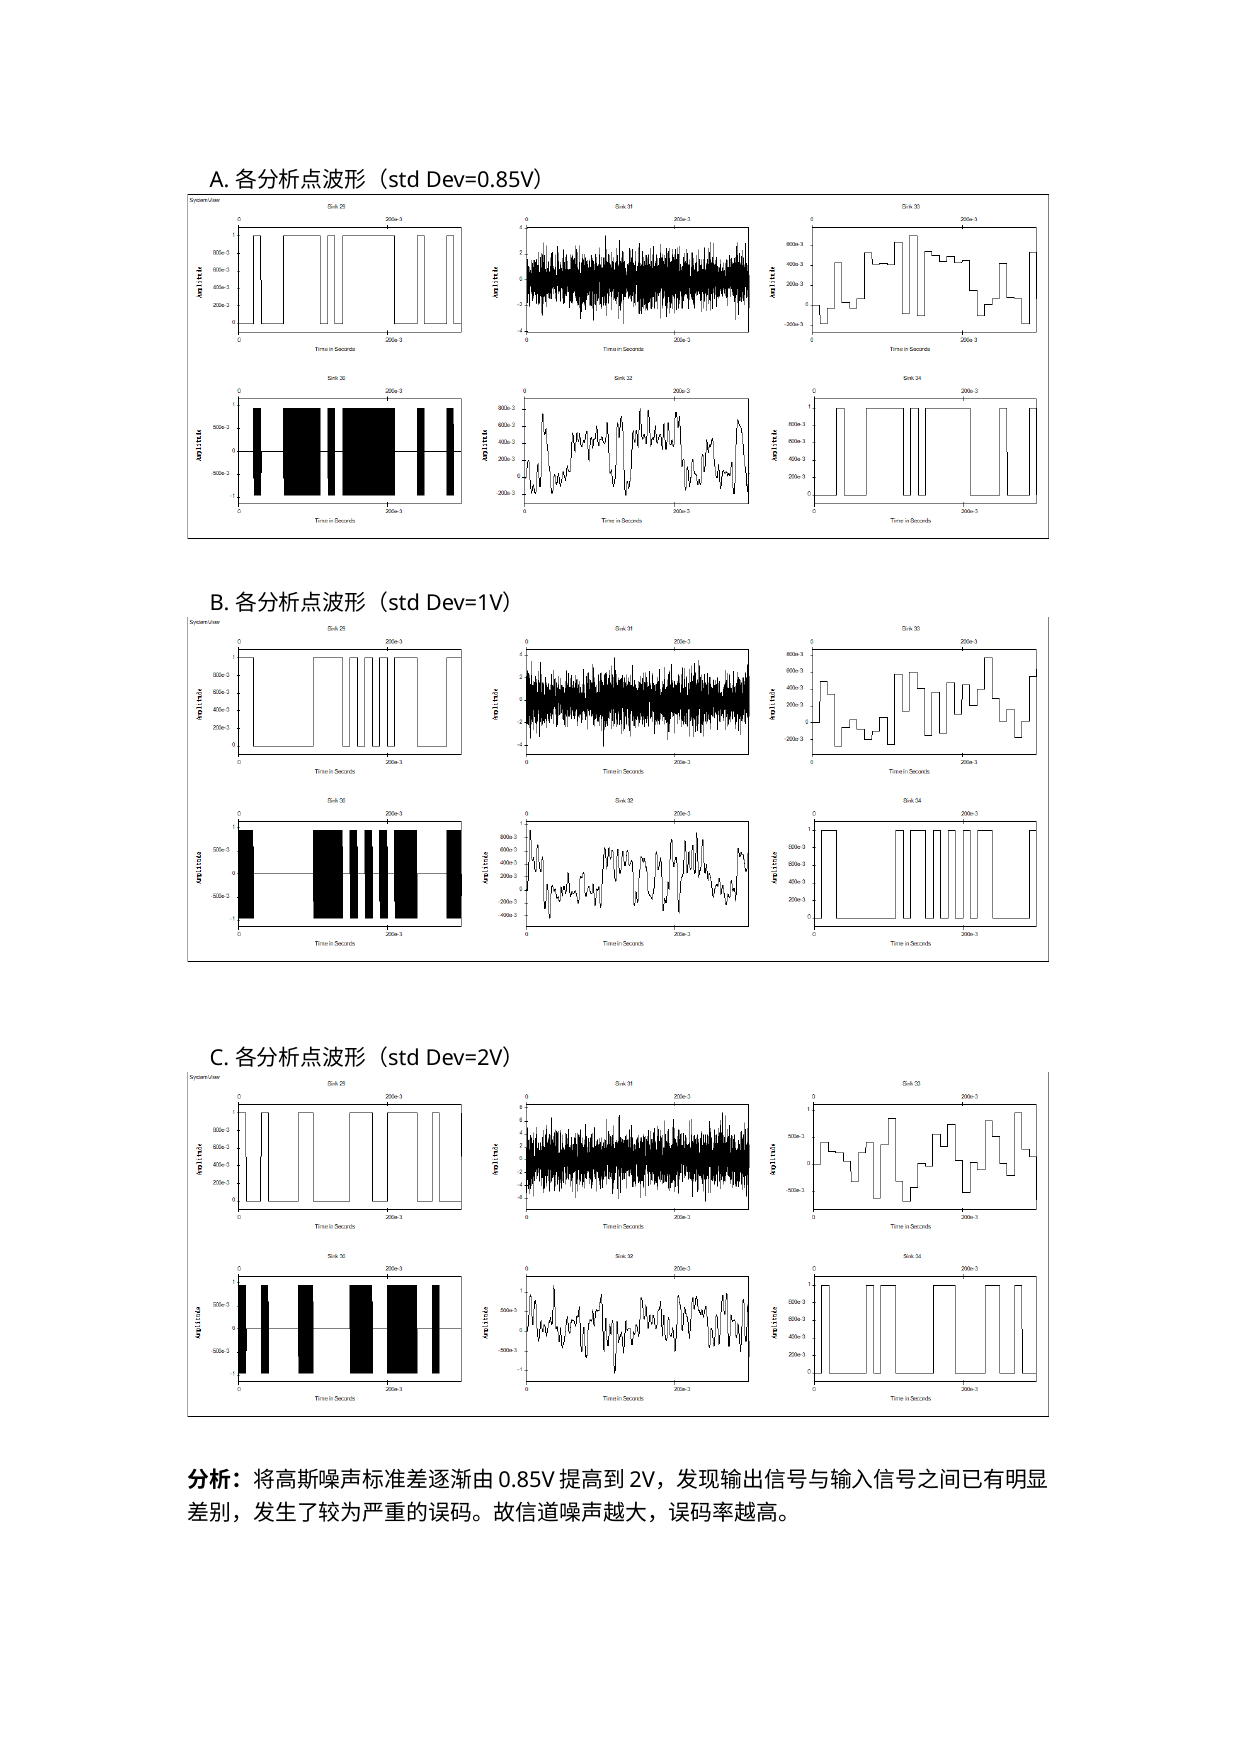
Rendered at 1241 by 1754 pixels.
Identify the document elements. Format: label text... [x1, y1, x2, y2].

text 分析：将高斯噪声标准差逐渐由0.85V提高到2V，发现输出信号与输入信号之间已有明显差别，发生了较为严重的误码。故信道噪声越大，误码率越高。 [187, 1462, 1053, 1527]
picture [187, 194, 1053, 564]
picture [187, 617, 1053, 987]
text C. 各分析点波形（std Dev=2V） [209, 1039, 1053, 1072]
picture [187, 1072, 1053, 1442]
text B. 各分析点波形（std Dev=1V） [209, 584, 1053, 617]
text A. 各分析点波形（std Dev=0.85V） [209, 162, 1053, 194]
